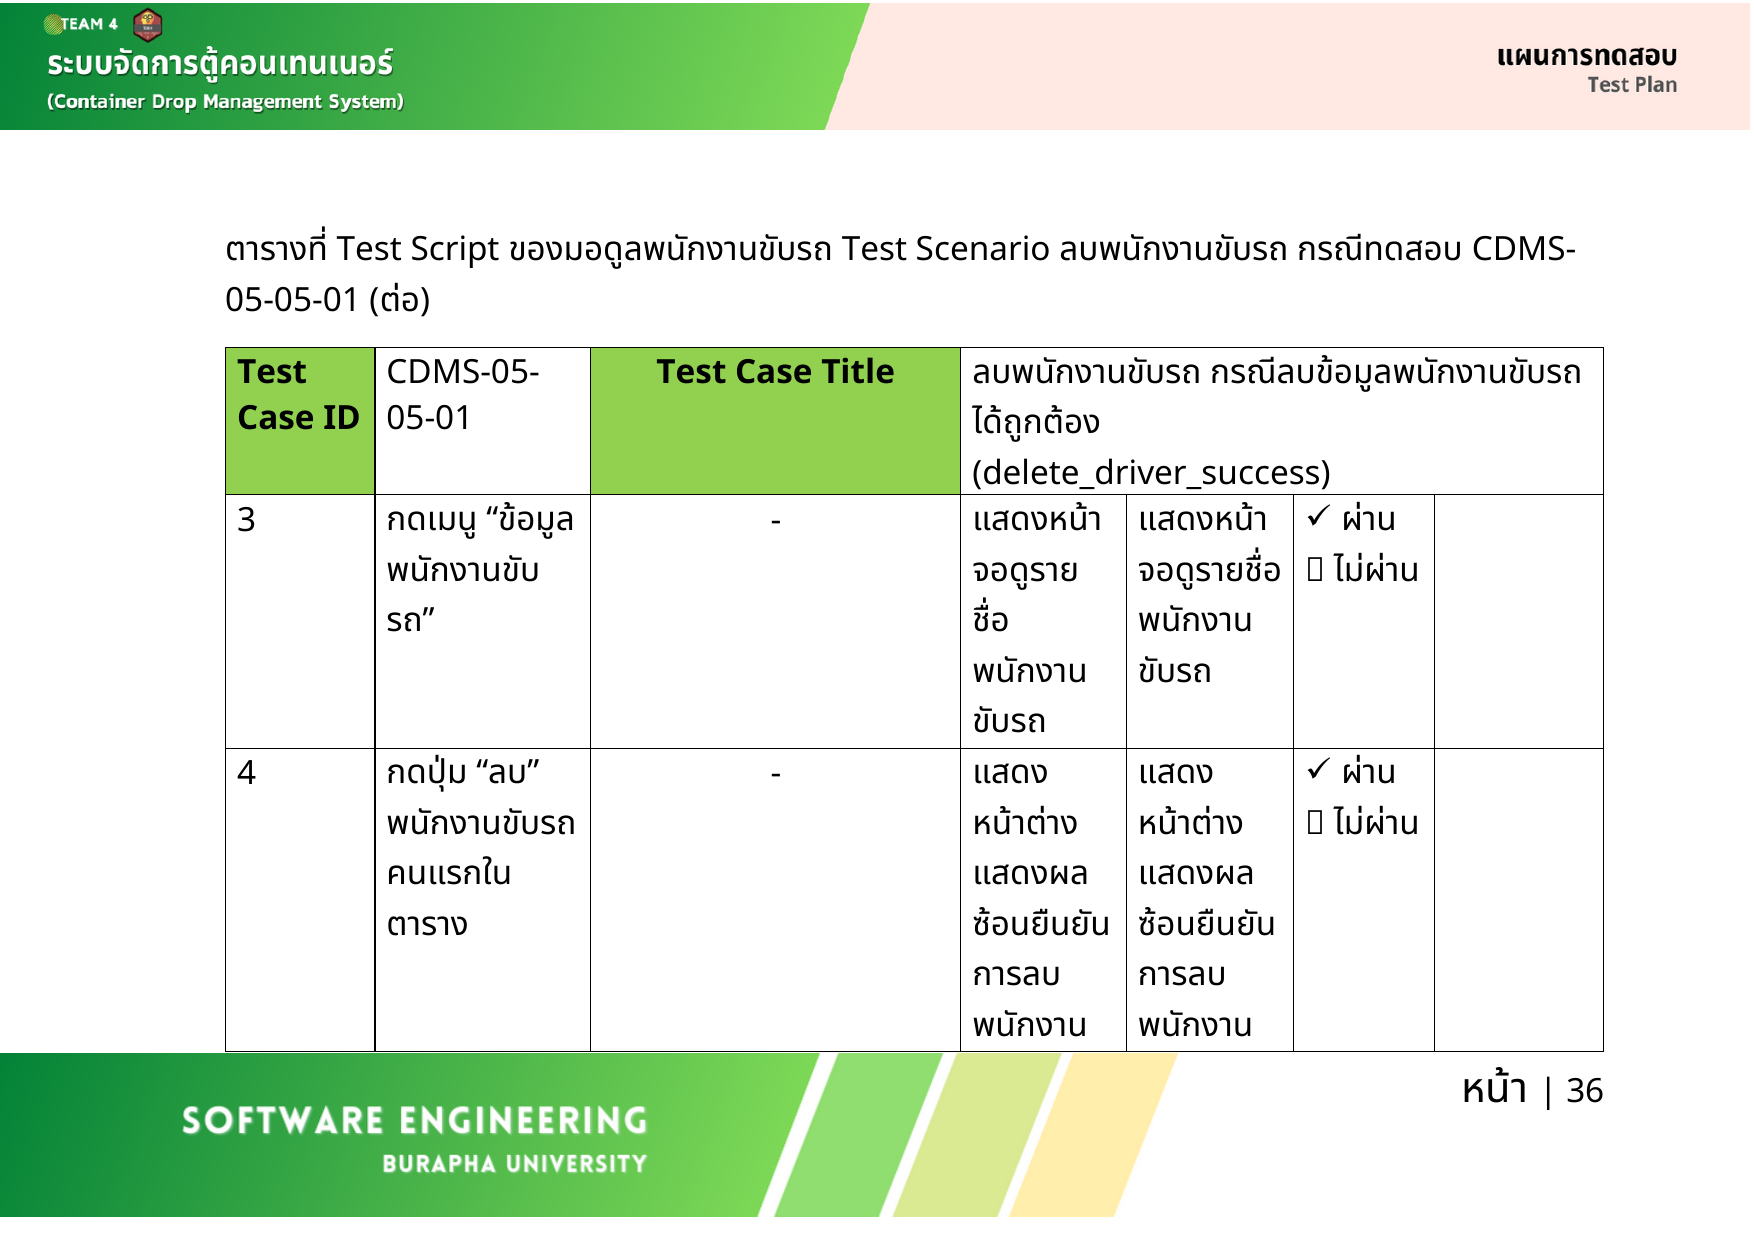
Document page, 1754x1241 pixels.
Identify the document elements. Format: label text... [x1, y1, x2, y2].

table_cell แสดงหน้าต่างแสดงผลซ้อนยืนยันการลบพนักงานขับรถ [1127, 749, 1293, 1051]
table_cell ผ่าน  ไม่ผ่าน [1294, 495, 1434, 747]
text ตารางที่ Test Script ของมอดูลพนักงานขับรถ Test Scenario ลบพนักงานขับรถ กรณีทดสอบ CDMS-05-05-01 (ต่อ) [225, 225, 1604, 326]
table_cell [1435, 749, 1603, 1051]
table_cell แสดงหน้าจอดูรายชื่อพนักงานขับรถ [1127, 495, 1293, 747]
table_cell แสดงหน้าต่างแสดงผลซ้อนยืนยันการลบพนักงานขับรถ [961, 749, 1126, 1051]
table_cell - [591, 495, 960, 747]
table_cell กดปุ่ม “ลบ” พนักงานขับรถคนแรกในตาราง [376, 749, 590, 1051]
table_header Test Case ID [226, 348, 374, 494]
table_cell แสดงหน้าจอดูรายชื่อพนักงานขับรถ [961, 495, 1126, 747]
table_header CDMS-05-05-01 [376, 348, 590, 494]
table_header ลบพนักงานขับรถ กรณีลบข้อมูลพนักงานขับรถได้ถูกต้อง (delete_driver_success) [961, 348, 1603, 494]
picture [0, 1053, 1754, 1217]
table_cell - [591, 749, 960, 1051]
table_cell 3 [226, 495, 374, 747]
table_cell ผ่าน  ไม่ผ่าน [1294, 749, 1434, 1051]
table_cell 4 [226, 749, 374, 1051]
picture [0, 3, 1751, 130]
table_cell [1435, 495, 1603, 747]
table_header Test Case Title [591, 348, 960, 494]
table_cell กดเมนู “ข้อมูลพนักงานขับรถ” [376, 495, 590, 747]
